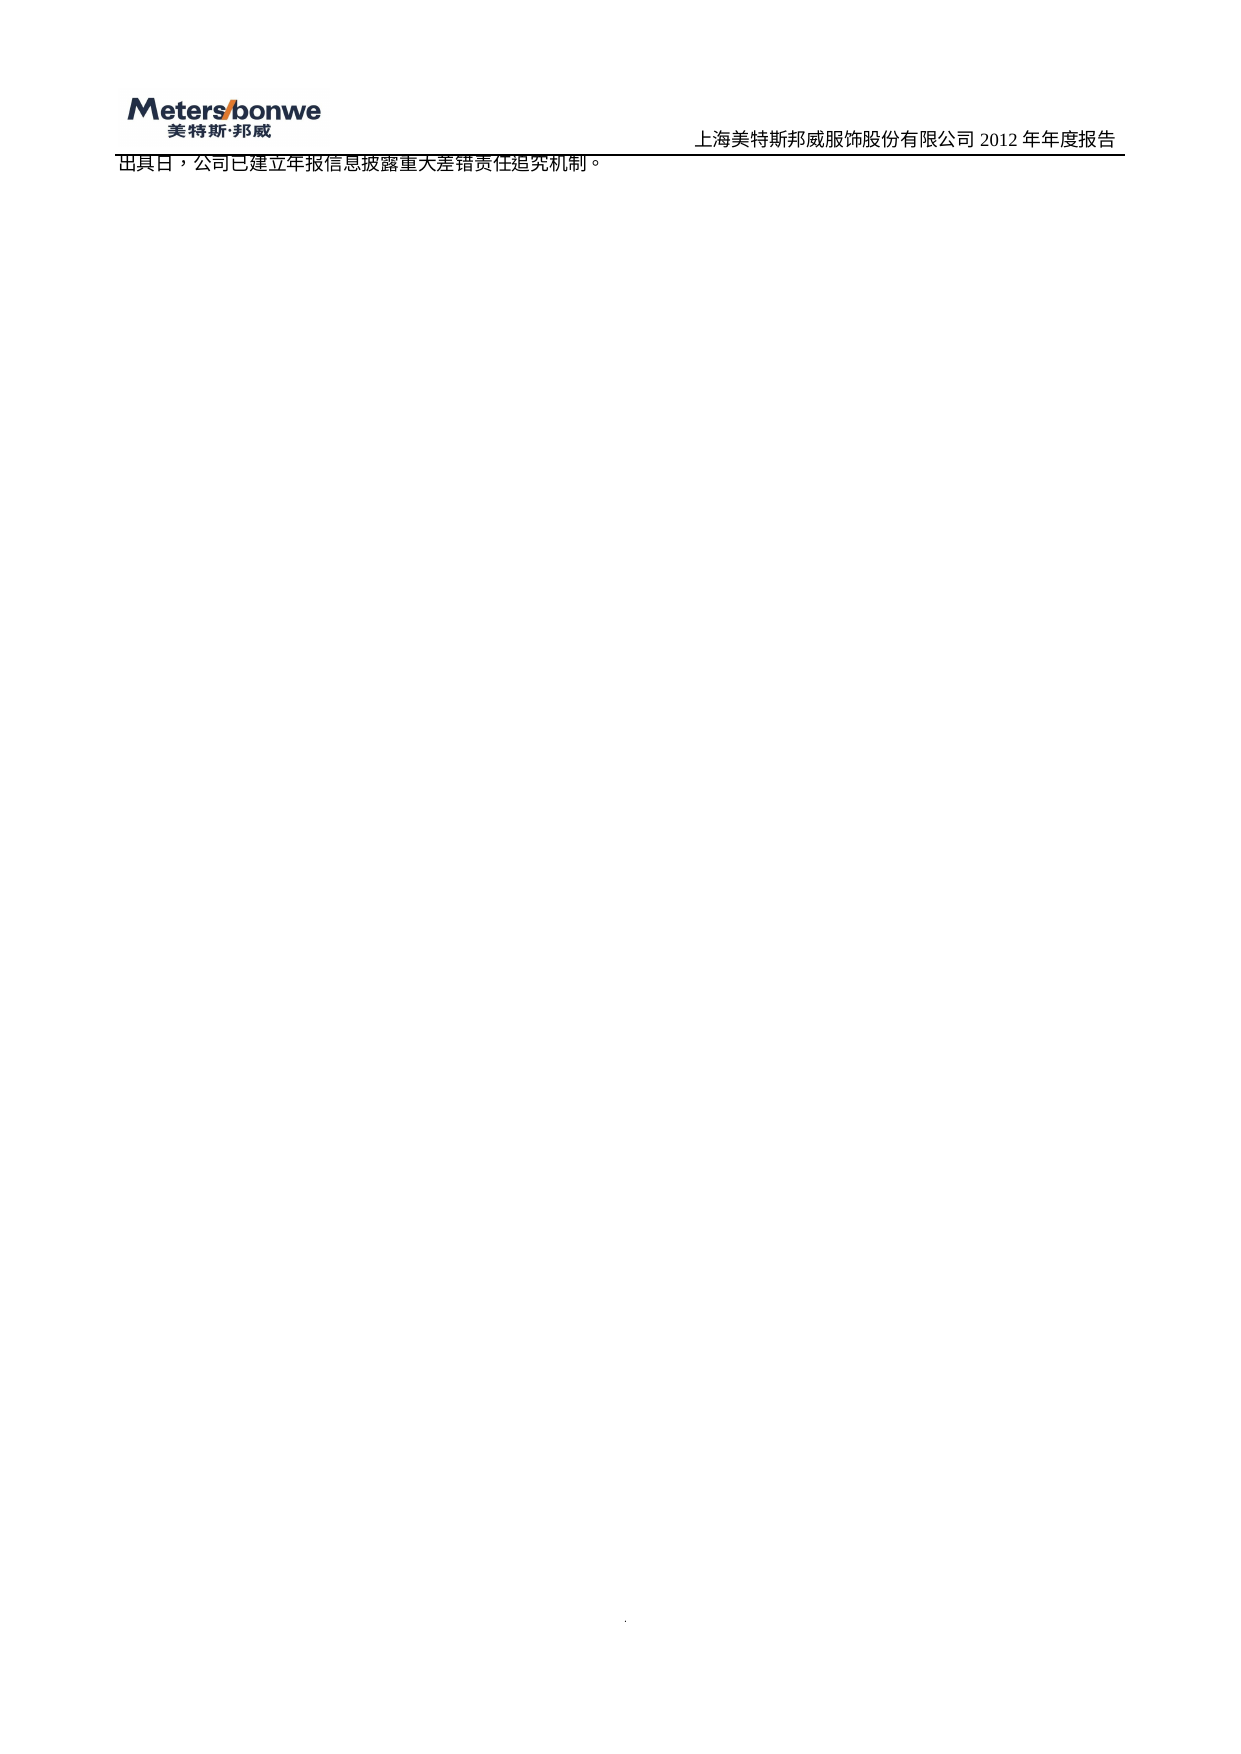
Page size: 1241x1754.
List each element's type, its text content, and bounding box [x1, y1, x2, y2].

picture [118, 88, 330, 147]
